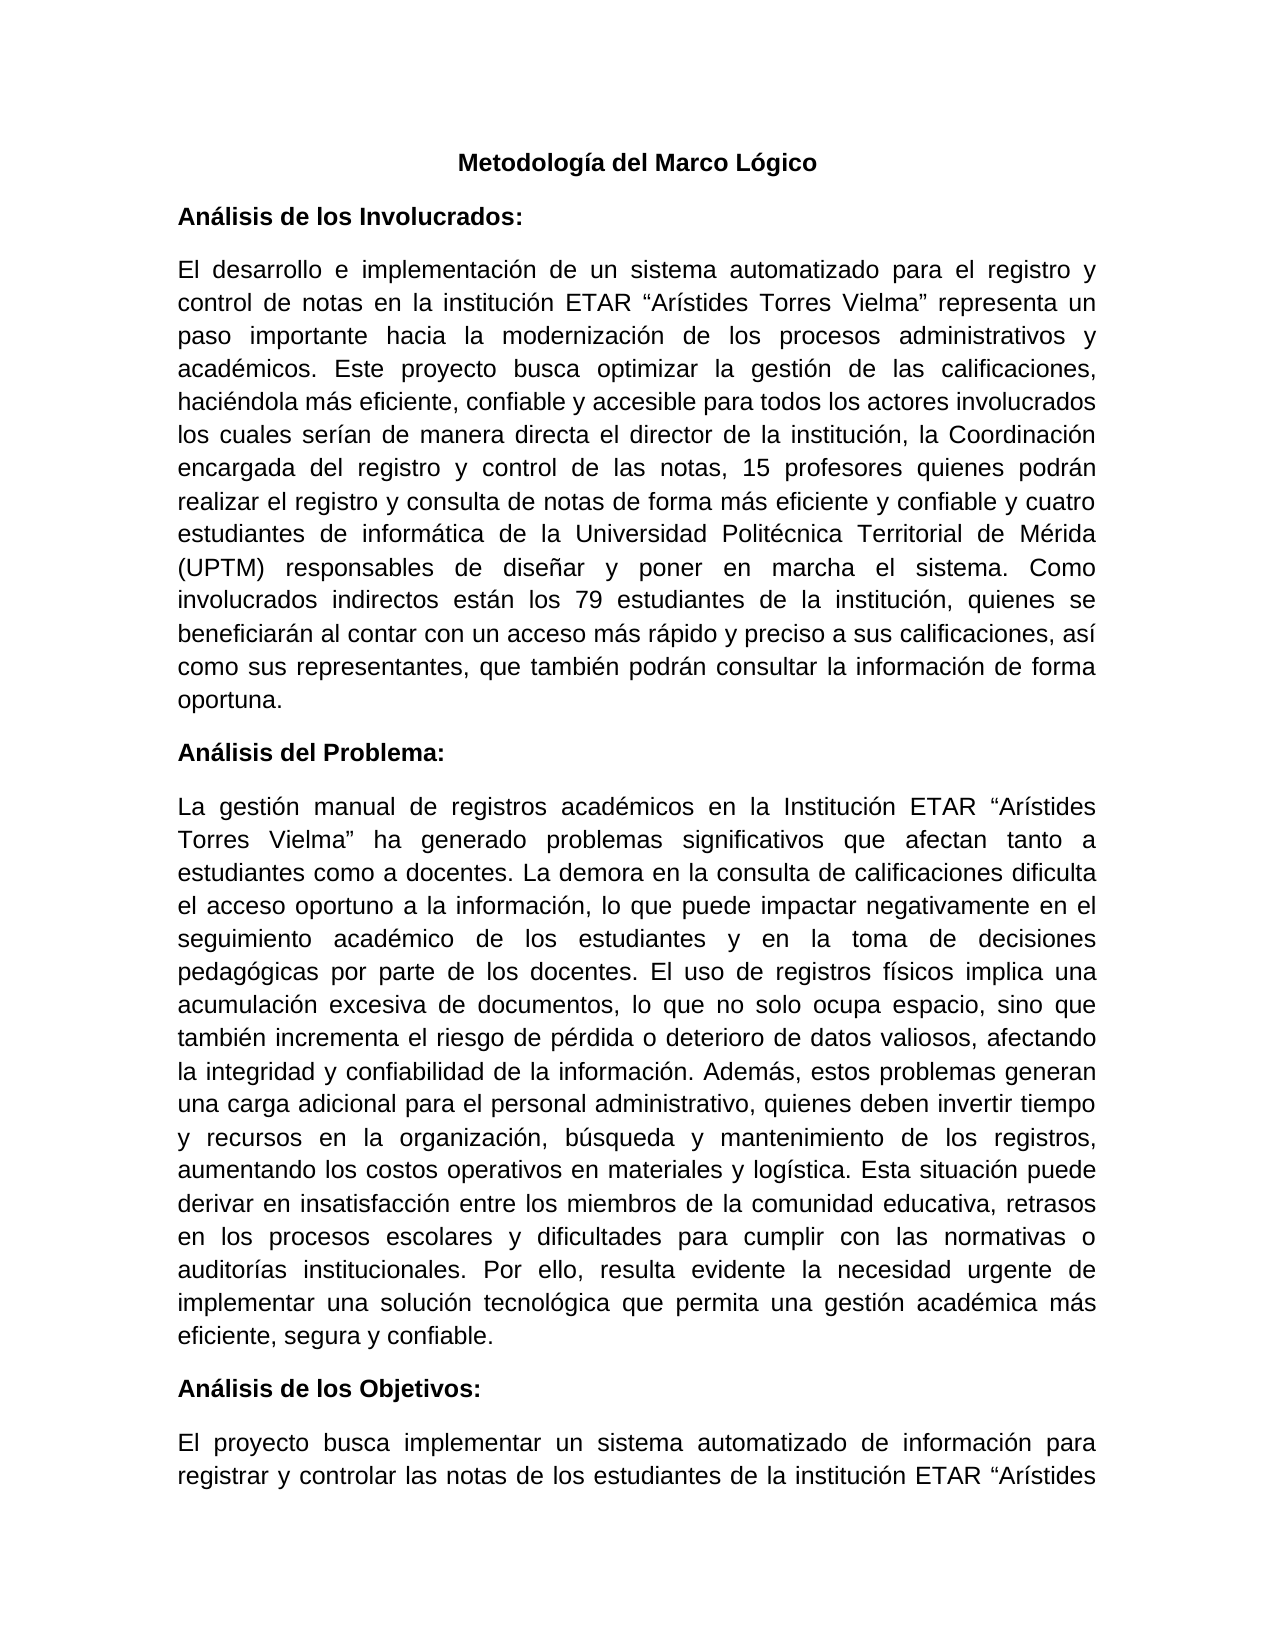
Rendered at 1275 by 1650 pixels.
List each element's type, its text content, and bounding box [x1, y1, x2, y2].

text Análisis de los Involucrados: [177, 201, 1098, 230]
text Metodología del Marco Lógico [177, 148, 1098, 176]
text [177, 1428, 1098, 1490]
text Análisis de los Objetivos: [177, 1374, 1098, 1403]
text Análisis del Problema: [177, 738, 1098, 767]
text El desarrollo e implementación de un sistema automatizado para el registro y control de notas en la institución ETAR “Arístides Torres Vielma” representa un paso importante hacia la modernización de los procesos administrativos y académicos. Este proyecto busca optimizar la gestión de las calificaciones, haciéndola más eficiente, confiable y accesible para todos los actores involucrados los cuales serían de manera directa el director de la institución, la Coordinación encargada del registro y control de las notas, 15 profesores quienes podrán realizar el registro y consulta de notas de forma más eficiente y confiable y cuatro estudiantes de informática de la Universidad Politécnica Territorial de Mérida (UPTM) responsables de diseñar y poner en marcha el sistema. Como involucrados indirectos están los 79 estudiantes de la institución, quienes se beneficiarán al contar con un acceso más rápido y preciso a sus calificaciones, así como sus representantes, que también podrán consultar la información de forma oportuna. [177, 255, 1098, 713]
text La gestión manual de registros académicos en la Institución ETAR “Arístides Torres Vielma” ha generado problemas significativos que afectan tanto a estudiantes como a docentes. La demora en la consulta de calificaciones dificulta el acceso oportuno a la información, lo que puede impactar negativamente en el seguimiento académico de los estudiantes y en la toma de decisiones pedagógicas por parte de los docentes. El uso de registros físicos implica una acumulación excesiva de documentos, lo que no solo ocupa espacio, sino que también incrementa el riesgo de pérdida o deterioro de datos valiosos, afectando la integridad y confiabilidad de la información. Además, estos problemas generan una carga adicional para el personal administrativo, quienes deben invertir tiempo y recursos en la organización, búsqueda y mantenimiento de los registros, aumentando los costos operativos en materiales y logística. Esta situación puede derivar en insatisfacción entre los miembros de la comunidad educativa, retrasos en los procesos escolares y dificultades para cumplir con las normativas o auditorías institucionales. Por ello, resulta evidente la necesidad urgente de implementar una solución tecnológica que permita una gestión académica más eficiente, segura y confiable. [177, 792, 1098, 1349]
